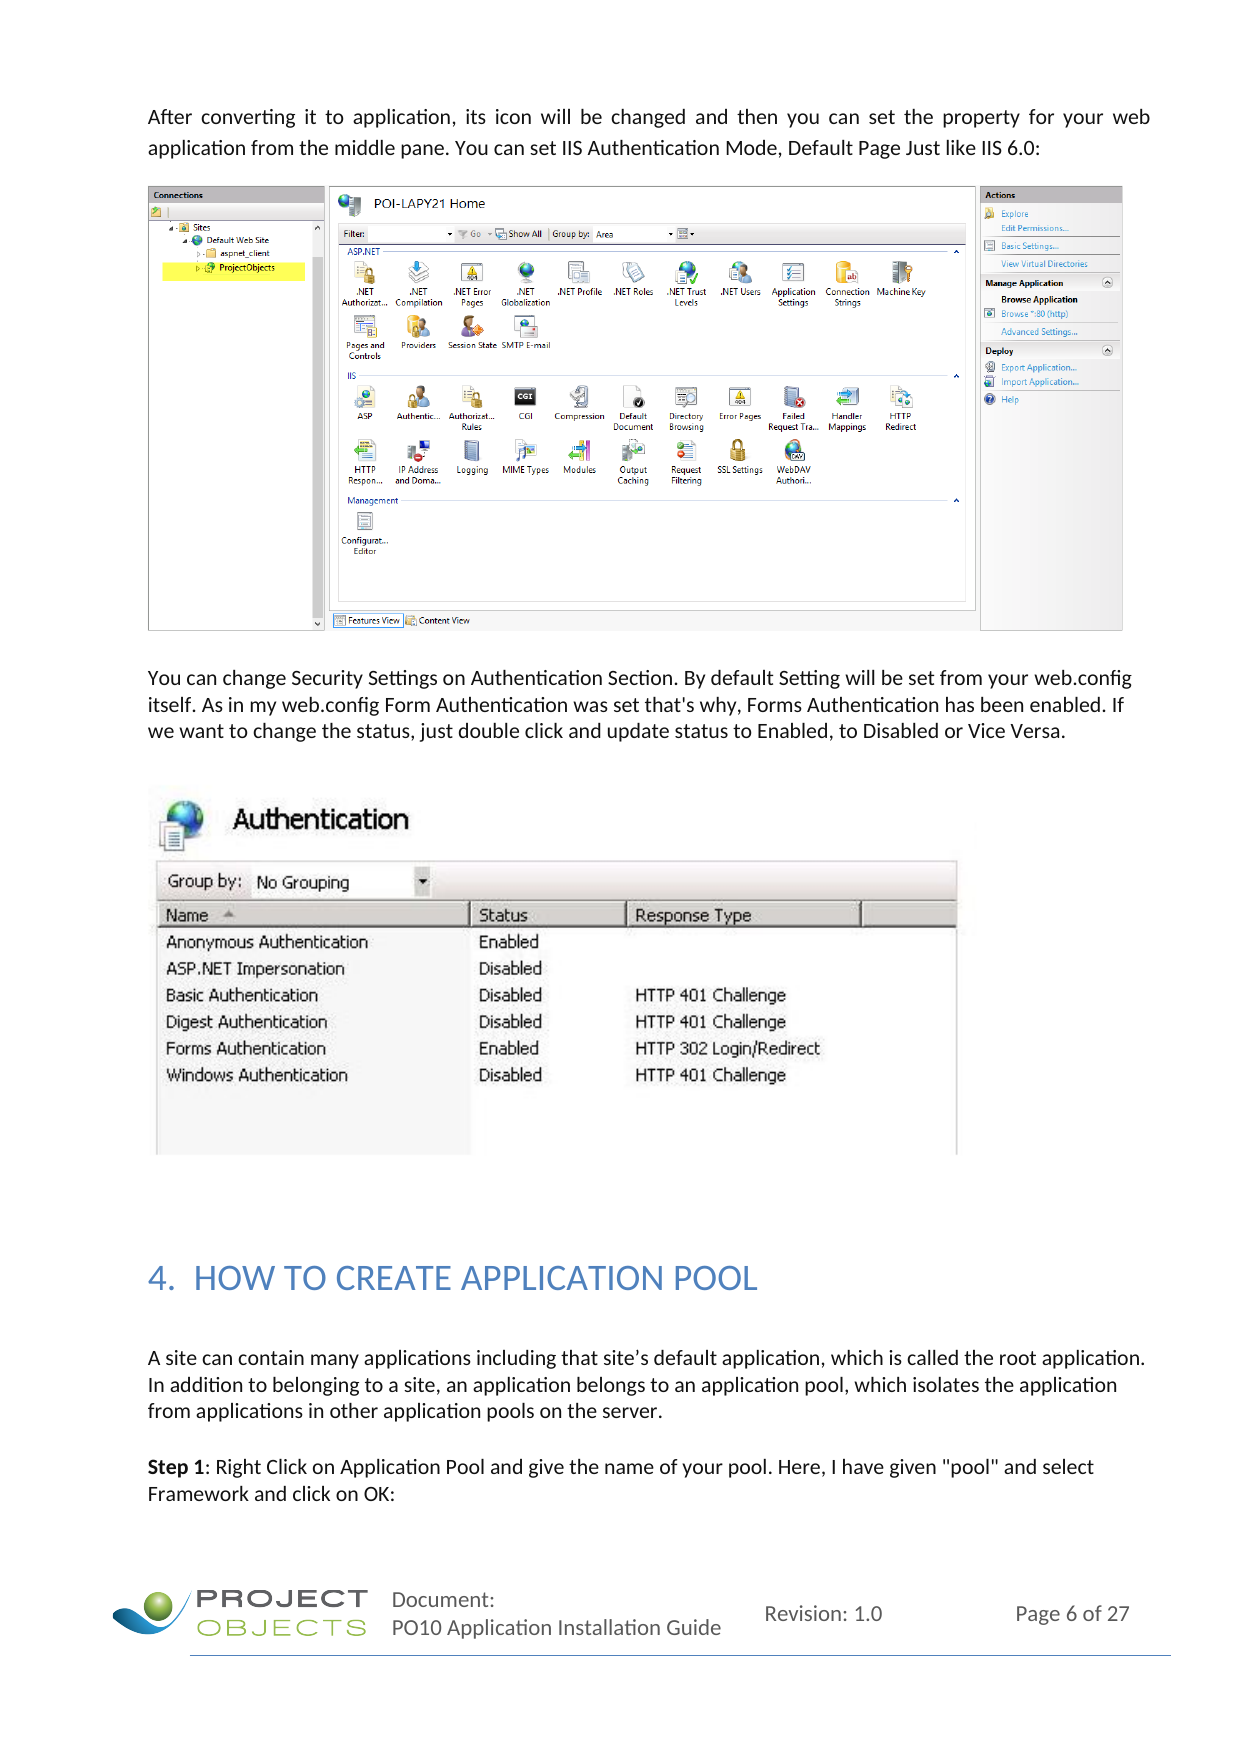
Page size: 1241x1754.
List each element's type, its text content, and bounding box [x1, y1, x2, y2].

text You can change Security Settings on Authentication Section. By default Setting will be set from your web.config itself. As in my web.config Form Authentication was set that's why, Forms Authentication has been enabled. If we want to change the status, just double click and update status to Enabled, to Disabled or Vice Versa. [148, 664, 1152, 744]
subtitle How to Create Application Pool [148, 1254, 1152, 1300]
text Step 1: Right Click on Application Pool and give the name of your pool. Here, I have given "pool" and select Framework and click on OK: [148, 1453, 1152, 1507]
picture [147, 773, 1000, 1177]
text A site can contain many applications including that site’s default application, which is called the root application. In addition to belonging to a site, an application belongs to an application pool, which isolates the application from applications in other application pools on the server. [148, 1344, 1152, 1424]
picture [147, 185, 1123, 631]
picture [112, 1590, 368, 1636]
text After converting it to application, its icon will be changed and then you can set the property for your web application from the middle pane. You can set IIS Authentication Mode, Default Page Just like IIS 6.0: [148, 130, 1152, 161]
